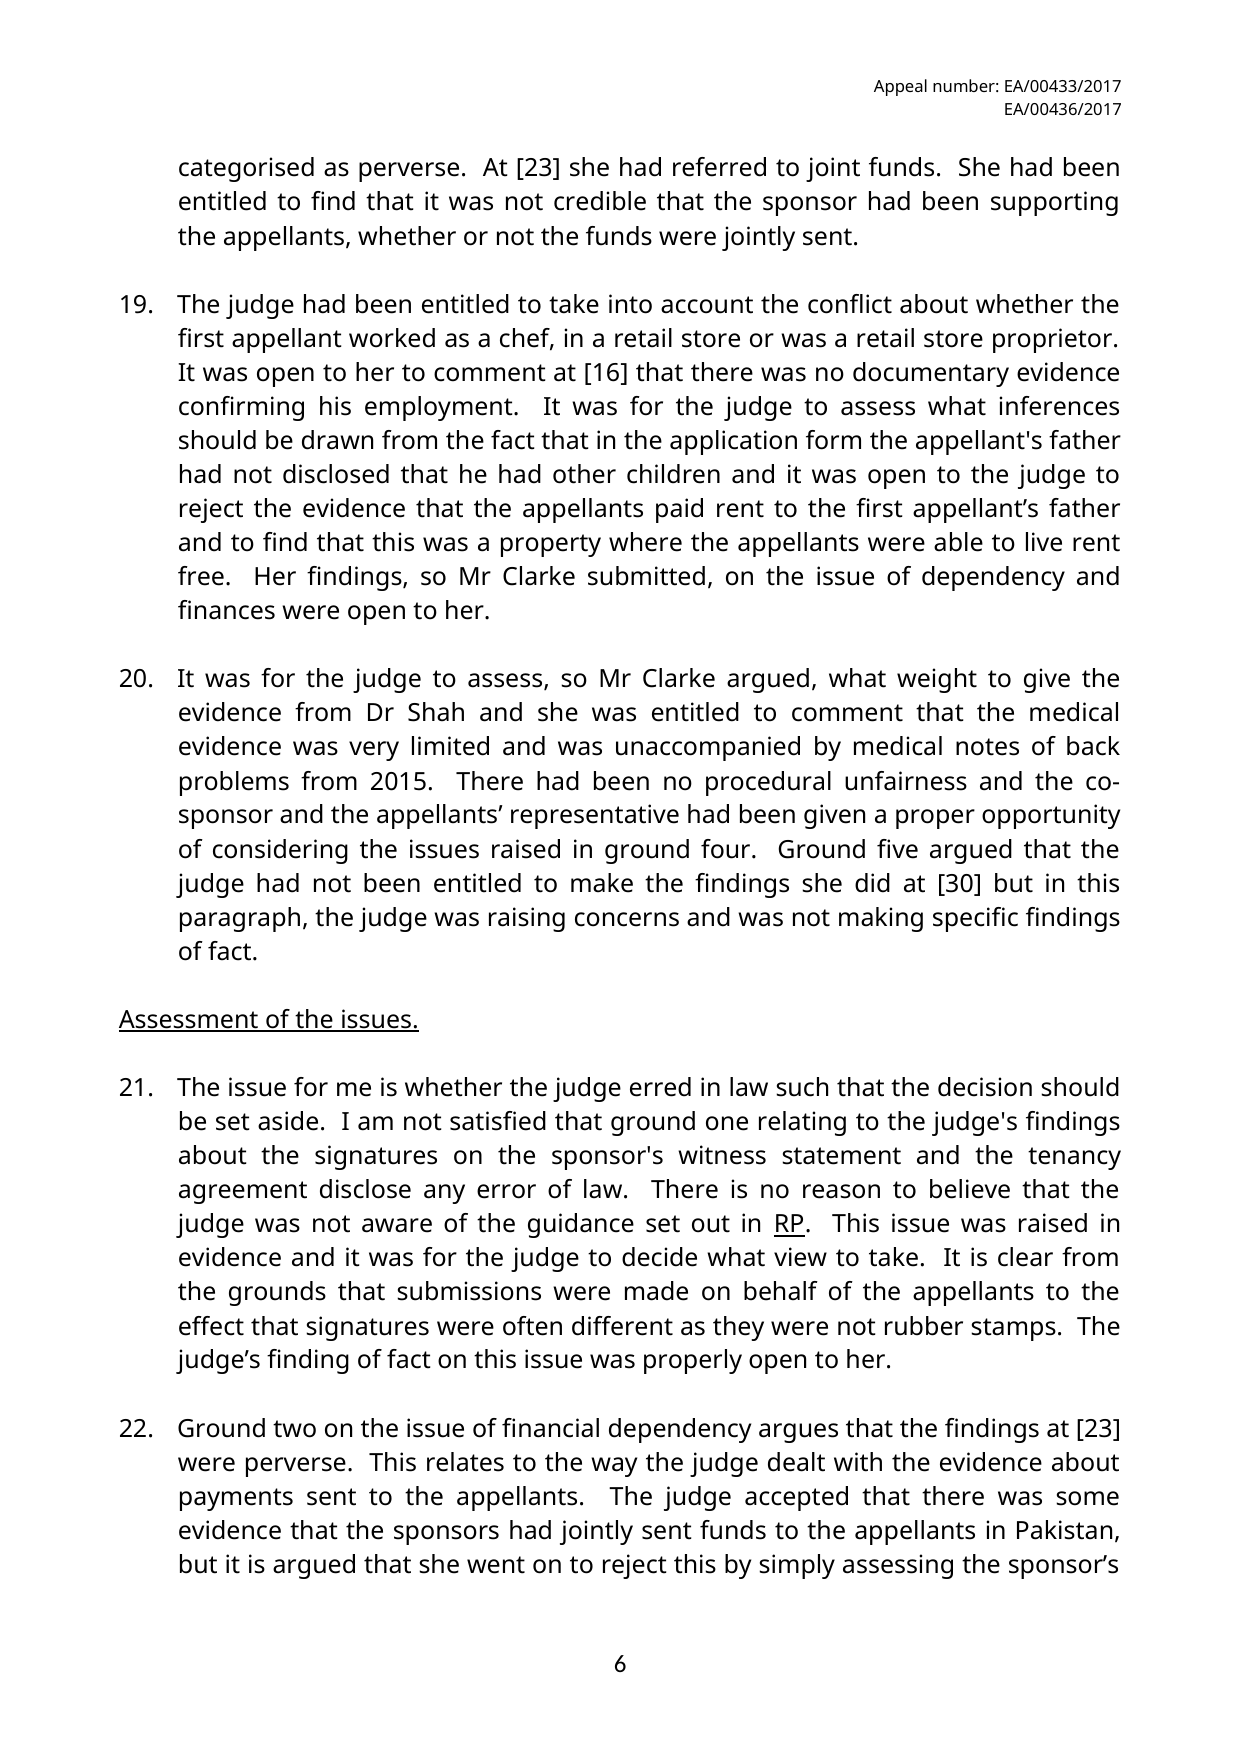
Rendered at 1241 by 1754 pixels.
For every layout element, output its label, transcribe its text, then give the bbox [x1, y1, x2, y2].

text 19. The judge had been entitled to take into account the conflict about whether the first appellant worked as a chef, in a retail store or was a retail store proprietor. It was open to her to comment at [16] that there was no documentary evidence confirming his employment. It was for the judge to assess what inferences should be drawn from the fact that in the application form the appellant's father had not disclosed that he had other children and it was open to the judge to reject the evidence that the appellants paid rent to the first appellant’s father and to find that this was a property where the appellants were able to live rent free. Her findings, so Mr Clarke submitted, on the issue of dependency and finances were open to her. [118, 286, 1122, 627]
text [118, 150, 1122, 252]
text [118, 1410, 1122, 1581]
text 21. The issue for me is whether the judge erred in law such that the decision should be set aside. I am not satisfied that ground one relating to the judge's findings about the signatures on the sponsor's witness statement and the tenancy agreement disclose any error of law. There is no reason to believe that the judge was not aware of the guidance set out in RP. This issue was raised in evidence and it was for the judge to decide what view to take. It is clear from the grounds that submissions were made on behalf of the appellants to the effect that signatures were often different as they were not rubber stamps. The judge’s finding of fact on this issue was properly open to her. [118, 1070, 1122, 1376]
text 20. It was for the judge to assess, so Mr Clarke argued, what weight to give the evidence from Dr Shah and she was entitled to comment that the medical evidence was very limited and was unaccompanied by medical notes of back problems from 2015. There had been no procedural unfairness and the co-sponsor and the appellants’ representative had been given a proper opportunity of considering the issues raised in ground four. Ground five argued that the judge had not been entitled to make the findings she did at [30] but in this paragraph, the judge was raising concerns and was not making specific findings of fact. [118, 661, 1122, 967]
text Assessment of the issues. [118, 1002, 1122, 1036]
